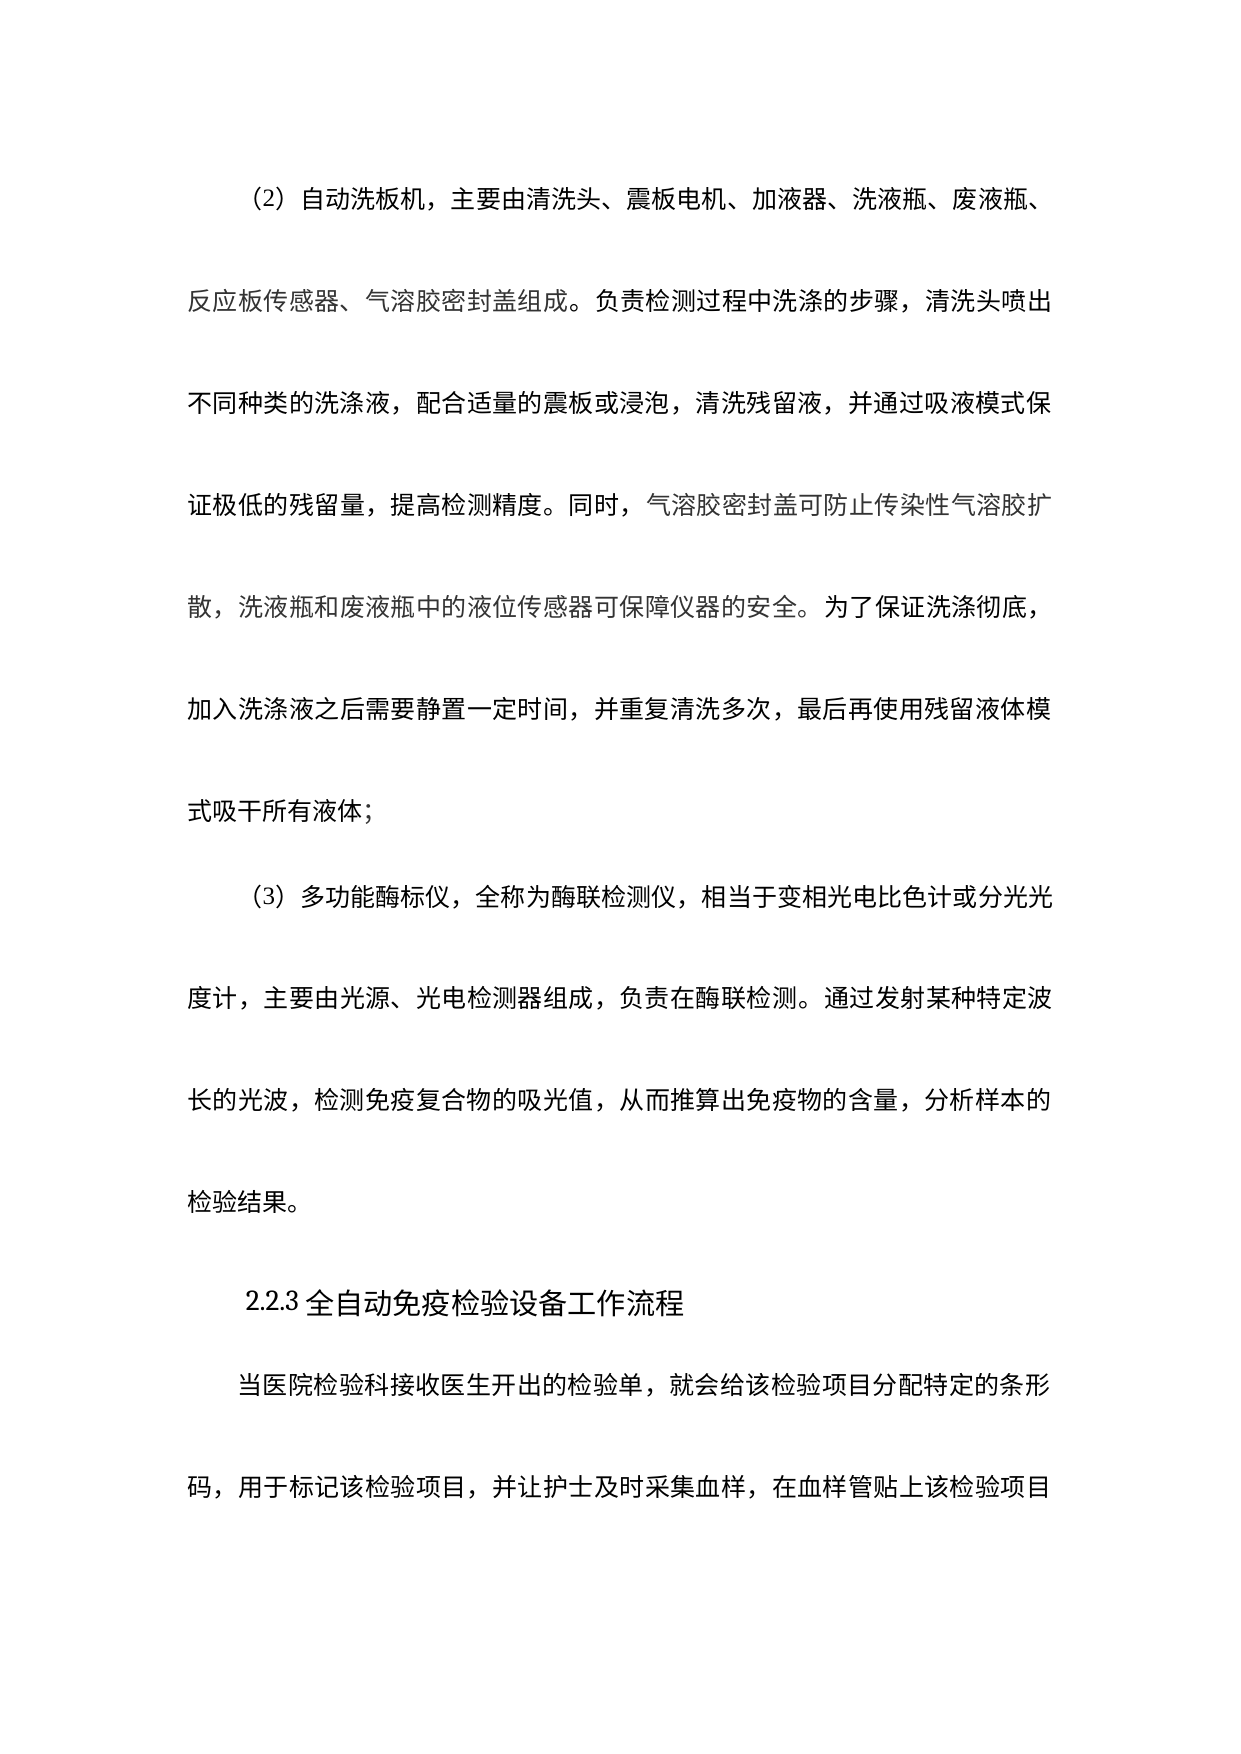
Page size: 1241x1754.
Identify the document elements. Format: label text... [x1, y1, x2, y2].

text 当医院检验科接收医生开出的检验单，就会给该检验项目分配特定的条形码，用于标记该检验项目，并让护士及时采集血样，在血样管贴上该检验项目的条形码。然后使用全自动免疫检验设备的条形码识别器扫描的血样管，识别检验项目的种类等信息，经过扫描的血样管可以放在设备的待检验区域，等待进样检验。 [187, 1350, 1053, 1520]
text （3）多功能酶标仪，全称为酶联检测仪，相当于变相光电比色计或分光光度计，主要由光源、光电检测器组成，负责在酶联检测。通过发射某种特定波长的光波，检测免疫复合物的吸光值，从而推算出免疫物的含量，分析样本的检验结果。 [187, 861, 1053, 1235]
subtitle 2.2.3 全自动免疫检验设备工作流程 [187, 1267, 1053, 1335]
text （2）自动洗板机，主要由清洗头、震板电机、加液器、洗液瓶、废液瓶、反应板传感器、气溶胶密封盖组成。负责检测过程中洗涤的步骤，清洗头喷出不同种类的洗涤液，配合适量的震板或浸泡，清洗残留液，并通过吸液模式保证极低的残留量，提高检测精度。同时，气溶胶密封盖可防止传染性气溶胶扩散，洗液瓶和废液瓶中的液位传感器可保障仪器的安全。为了保证洗涤彻底，加入洗涤液之后需要静置一定时间，并重复清洗多次，最后再使用残留液体模式吸干所有液体； [187, 164, 1053, 843]
